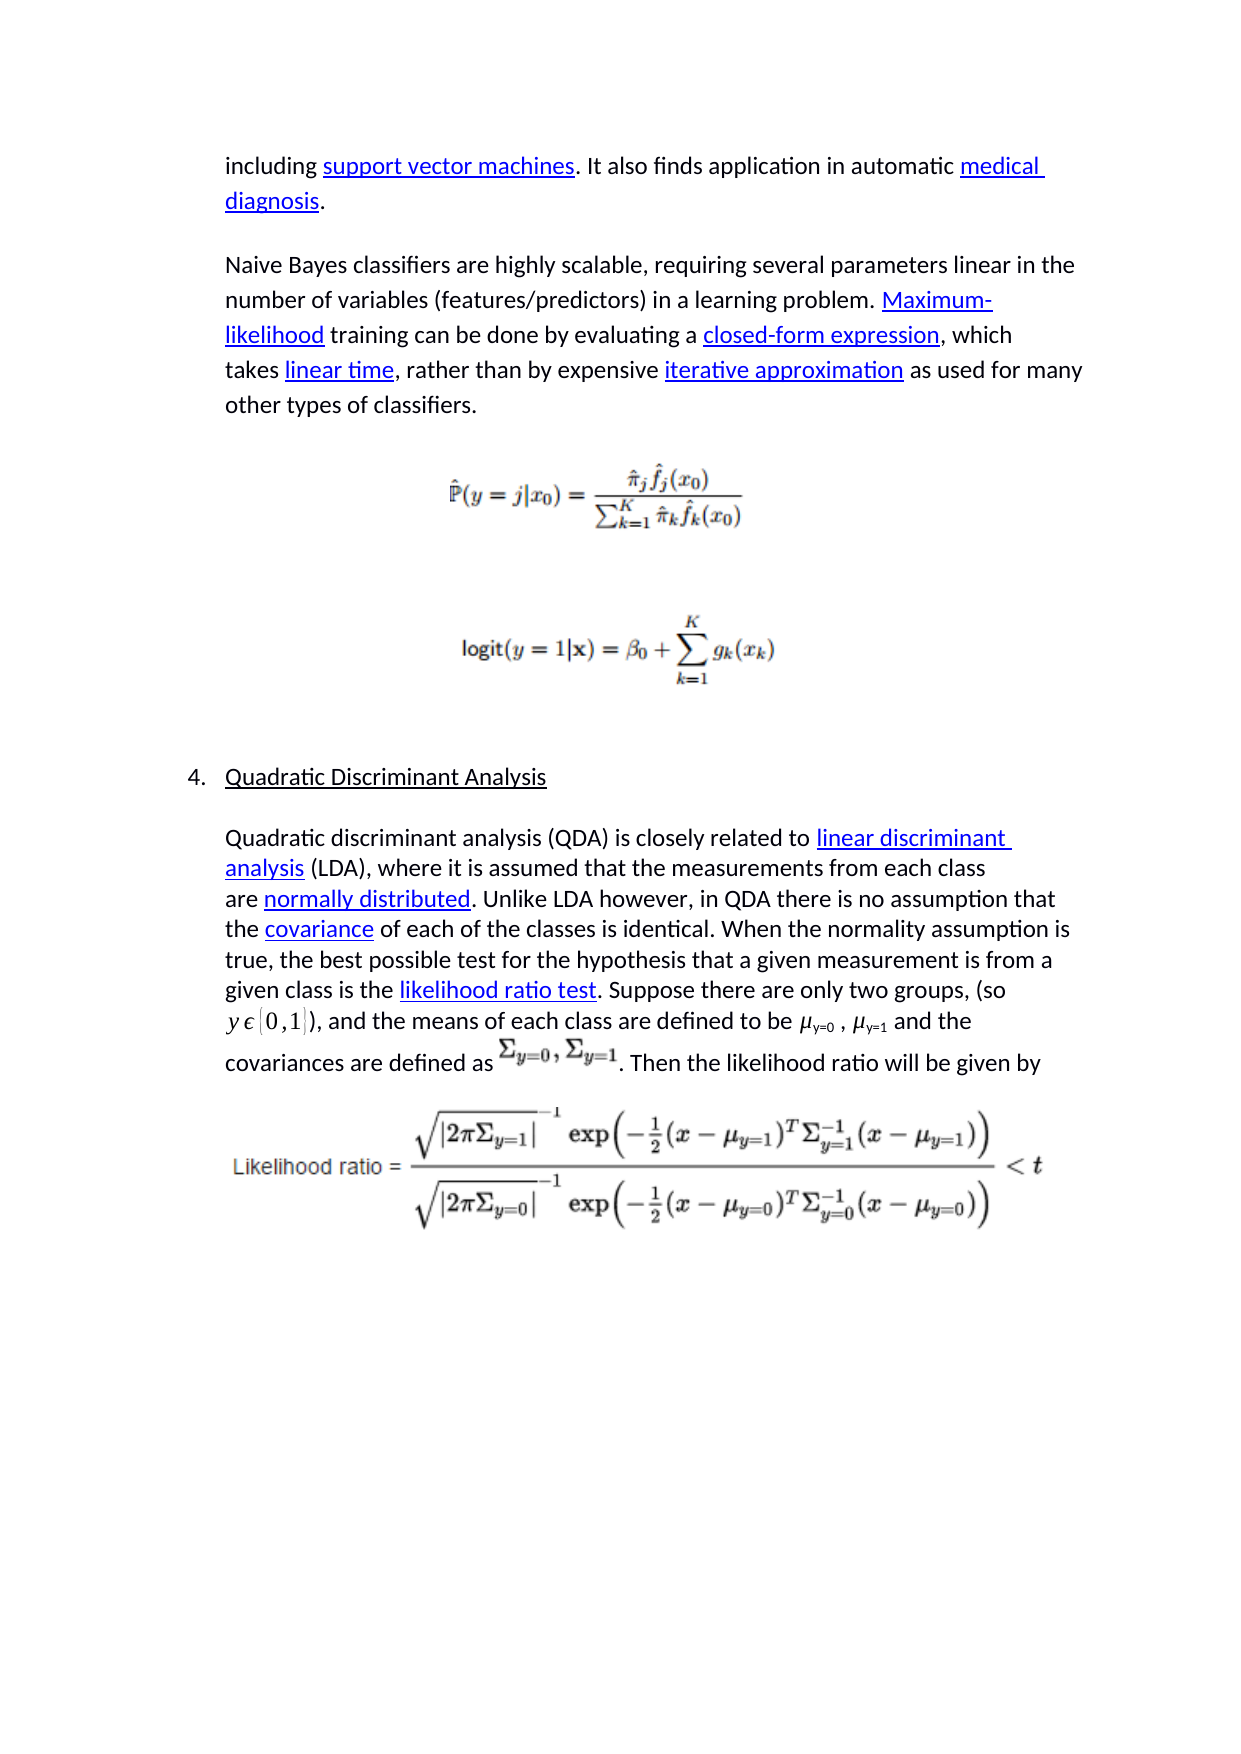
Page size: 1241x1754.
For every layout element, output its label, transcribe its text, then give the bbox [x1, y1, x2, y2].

picture [225, 1107, 1053, 1239]
text Naive Bayes classifiers are highly scalable, requiring several parameters linear in the number of variables (features/predictors) in a learning problem. Maximum-likelihood training can be done by evaluating a closed-form expression, which takes linear time, rather than by expensive iterative approximation as used for many other types of classifiers. [225, 249, 1090, 420]
picture [450, 612, 782, 700]
text Quadratic discriminant analysis (QDA) is closely related to linear discriminant analysis (LDA), where it is assumed that the measurements from each class are normally distributed. Unlike LDA however, in QDA there is no assumption that the covariance of each of the classes is identical. When the normality assumption is true, the best possible test for the hypothesis that a given measurement is from a given class is the likelihood ratio test. Suppose there are only two groups, (so ), and the means of each class are defined to be y=0 , y=1 and the covariances are defined as . Then the likelihood ratio will be given by [225, 822, 1090, 1077]
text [225, 150, 1090, 216]
picture [450, 453, 750, 549]
picture [499, 1036, 619, 1071]
list Quadratic Discriminant Analysis [187, 761, 1090, 792]
